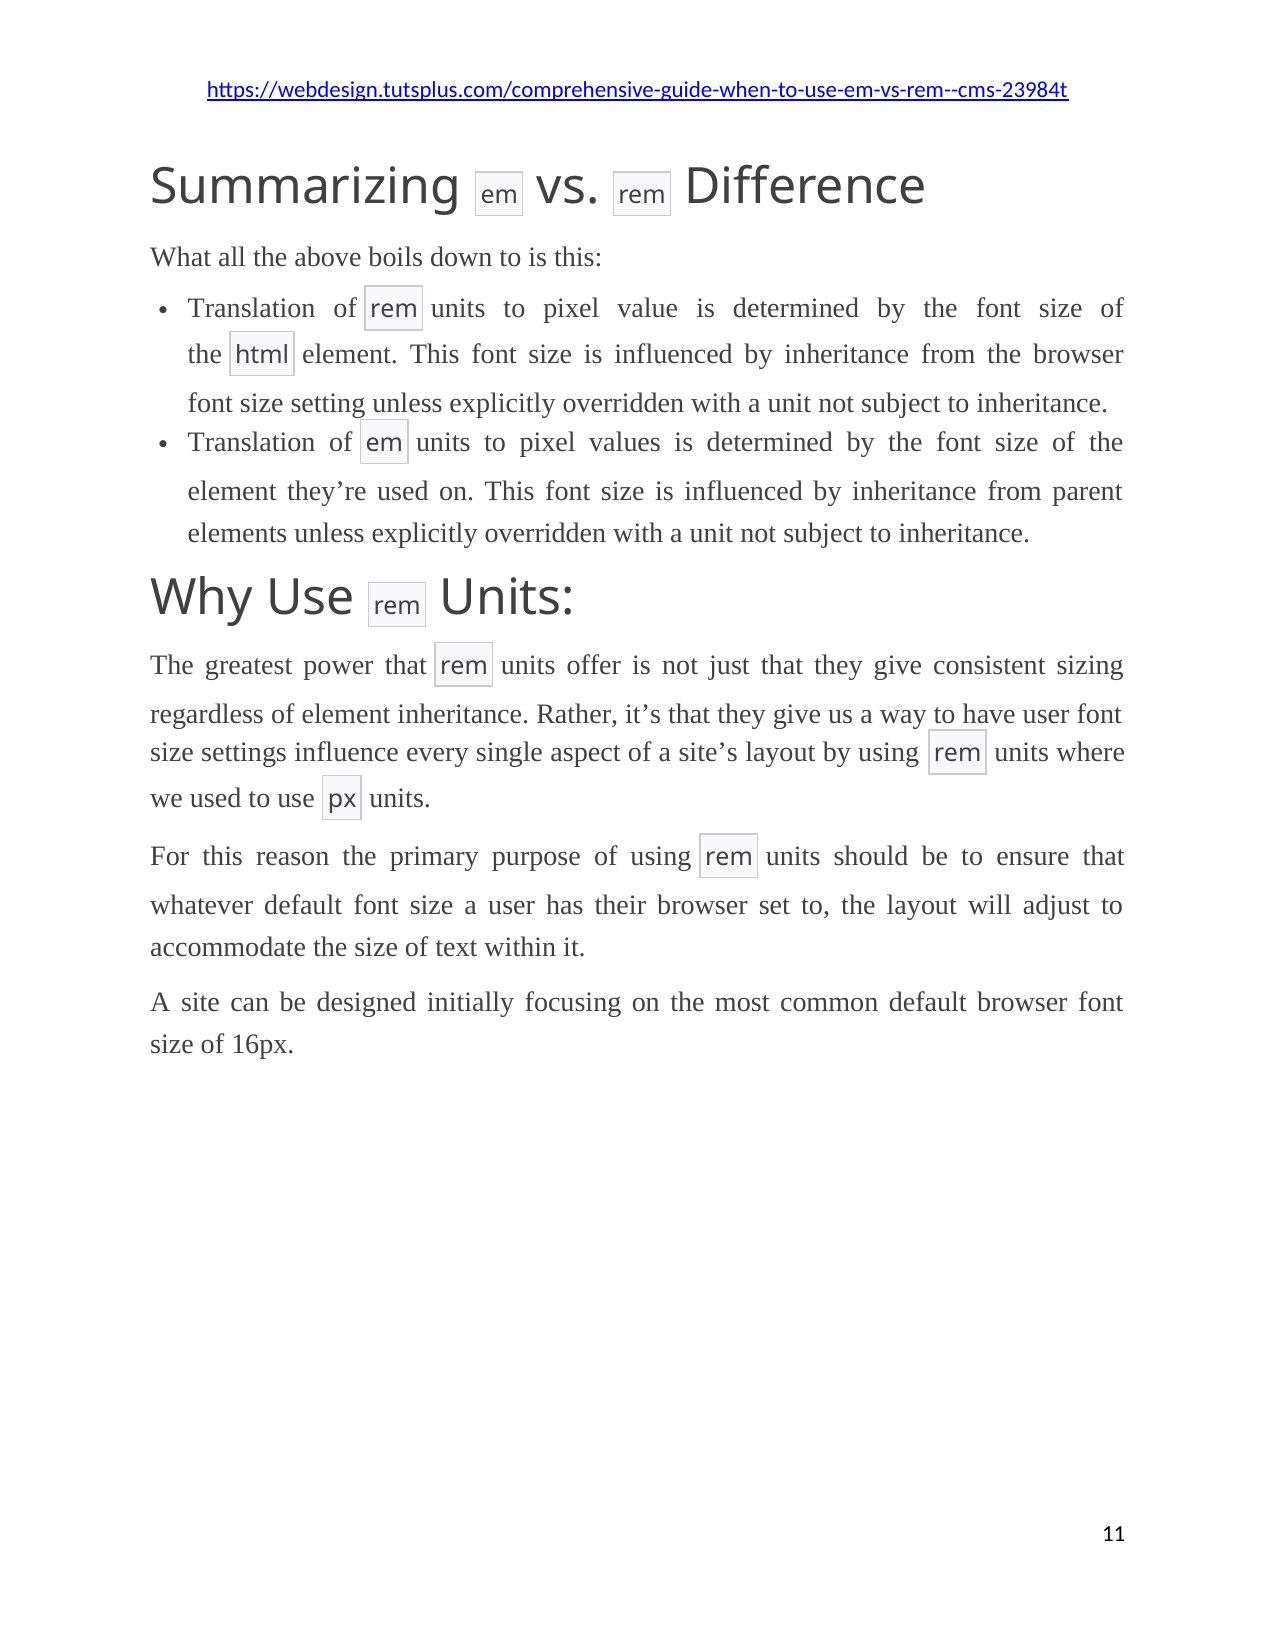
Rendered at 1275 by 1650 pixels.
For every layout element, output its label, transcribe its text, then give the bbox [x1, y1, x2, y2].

text The greatest power that rem units offer is not just that they give consistent sizing regardless of element inheritance. Rather, it’s that they give us a way to have user font size settings influence every single aspect of a site’s layout by using rem units where we used to use px units. [150, 642, 1125, 820]
subtitle Summarizing em vs. rem Difference [150, 150, 1125, 218]
list Translation of rem units to pixel value is determined by the font size of the html element. This font size is influenced by inheritance from the browser font size setting unless explicitly overridden with a unit not subject to inheritance. [159, 285, 1125, 418]
text A site can be designed initially focusing on the most common default browser font size of 16px. [150, 975, 1125, 1059]
subtitle Why Use rem Units: [150, 561, 1125, 629]
text What all the above boils down to is this: [150, 231, 1125, 273]
list Translation of em units to pixel values is determined by the font size of the element they’re used on. This font size is influenced by inheritance from parent elements unless explicitly overridden with a unit not subject to inheritance. [159, 418, 1125, 548]
text For this reason the primary purpose of using rem units should be to ensure that whatever default font size a user has their browser set to, the layout will adjust to accommodate the size of text within it. [150, 833, 1125, 963]
